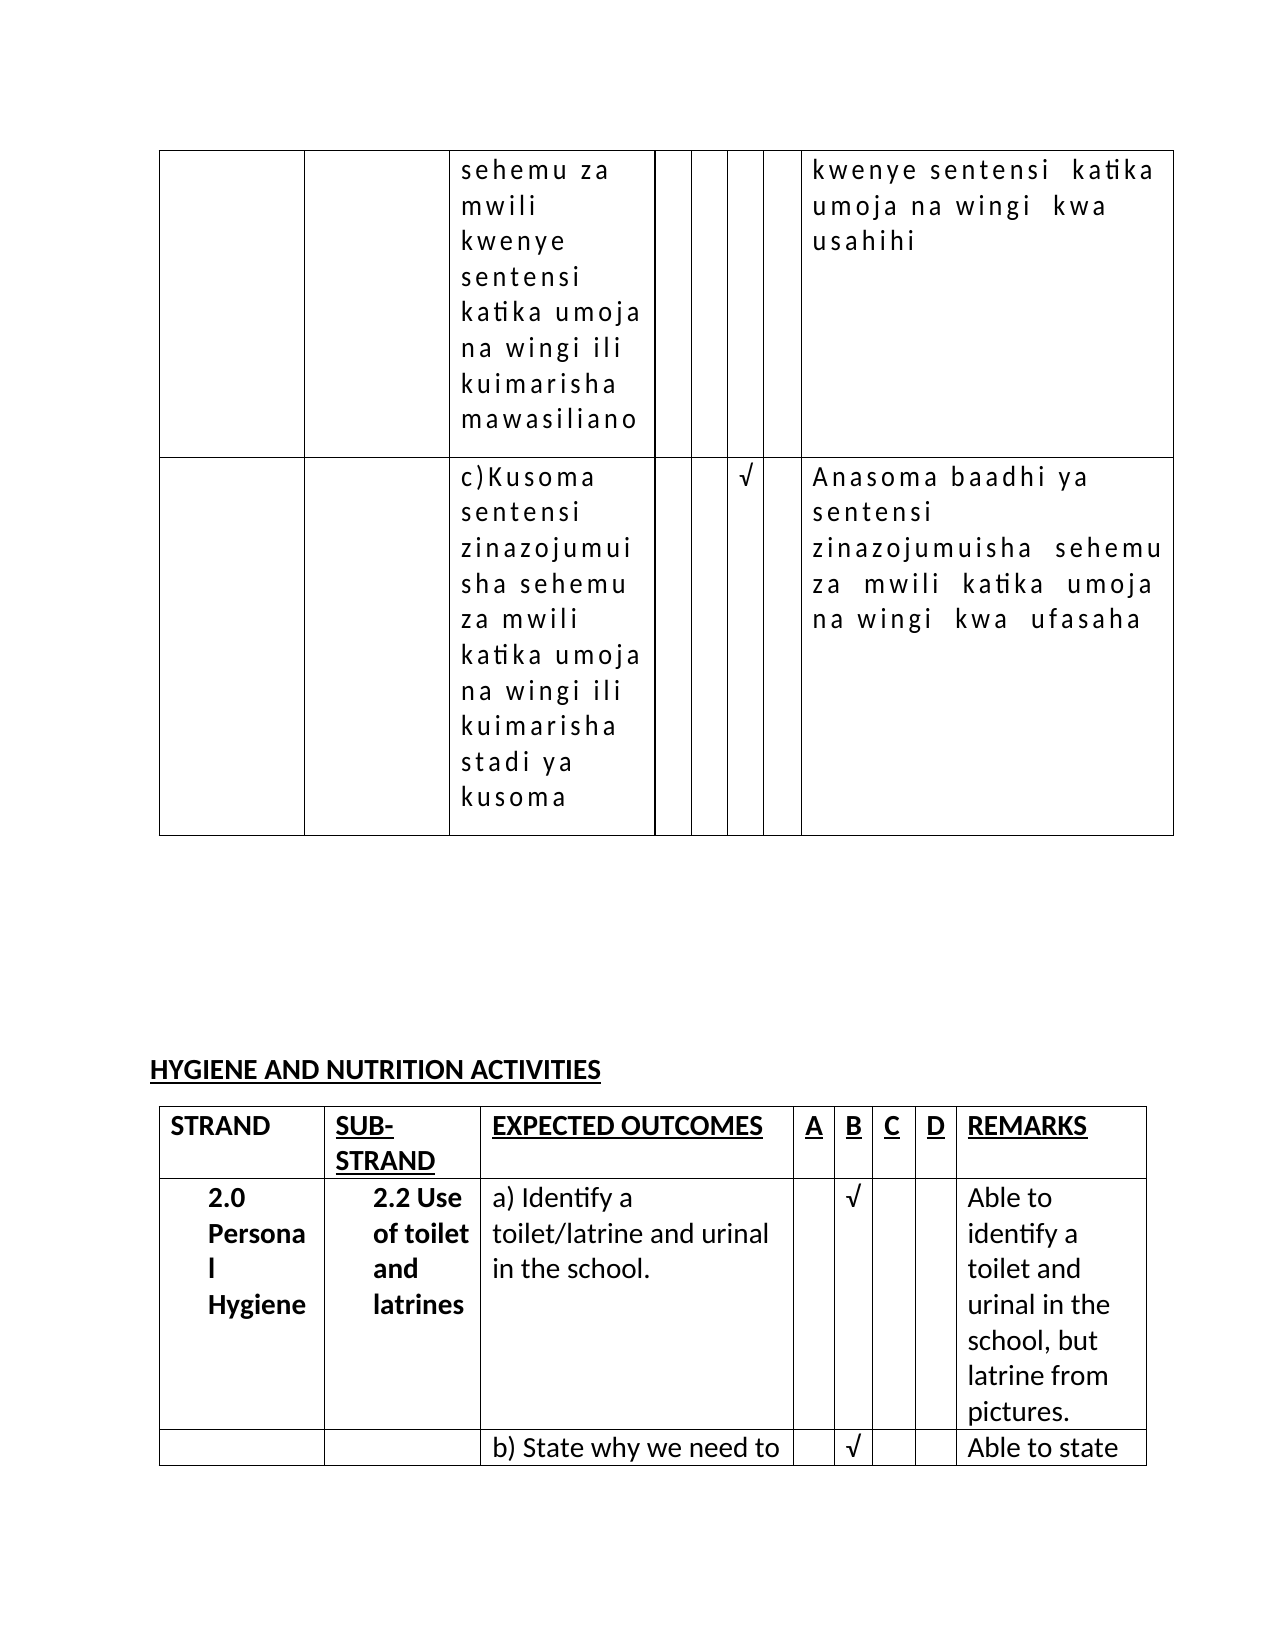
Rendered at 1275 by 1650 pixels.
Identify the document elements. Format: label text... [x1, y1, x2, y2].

table_cell [160, 1430, 324, 1465]
table_header STRAND [160, 1107, 324, 1178]
table_cell 2.2 Use of toilet and latrines [325, 1179, 480, 1428]
table_cell [794, 1430, 834, 1465]
table_header EXPECTED OUTCOMES [481, 1107, 793, 1178]
table_cell [160, 151, 304, 457]
table_cell [728, 151, 763, 457]
table_header D [916, 1107, 956, 1178]
table_cell 2.0 Personal Hygiene [160, 1179, 324, 1428]
table_header SUB-STRAND [325, 1107, 480, 1178]
table_cell [656, 458, 691, 835]
table_header REMARKS [957, 1107, 1146, 1178]
table_cell [873, 1179, 915, 1428]
table_cell √ [835, 1430, 872, 1465]
table_cell [916, 1179, 956, 1428]
table_cell [916, 1430, 956, 1465]
table_cell [160, 458, 304, 835]
table_cell [873, 1430, 915, 1465]
table_cell [656, 151, 691, 457]
table_cell √ [835, 1179, 872, 1428]
table_cell Able to identify a toilet and urinal in the school, but latrine from pictures. [957, 1179, 1146, 1428]
table_cell [764, 458, 801, 835]
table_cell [802, 151, 1173, 457]
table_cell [481, 1430, 793, 1465]
table_header C [873, 1107, 915, 1178]
table_cell √ [692, 151, 727, 457]
table_cell [794, 1179, 834, 1428]
table_header B [835, 1107, 872, 1178]
table_cell a) Identify a toilet/latrine and urinal in the school. [481, 1179, 793, 1428]
table_cell [692, 458, 727, 835]
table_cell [450, 151, 654, 457]
table_cell [764, 151, 801, 457]
table_cell √ [728, 458, 763, 835]
table_cell Anasoma baadhi ya sentensi zinazojumuisha sehemu za mwili katika umoja na wingi kwa ufasaha [802, 458, 1173, 835]
table_header A [794, 1107, 834, 1178]
table_cell c)Kusoma sentensi zinazojumuisha sehemu za mwili katika umoja na wingi ili kuimarisha stadi ya kusoma [450, 458, 654, 835]
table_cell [957, 1430, 1146, 1465]
table_cell [305, 458, 449, 835]
table_cell [305, 151, 449, 457]
text HYGIENE AND NUTRITION ACTIVITIES [150, 1051, 1125, 1087]
table_cell [325, 1430, 480, 1465]
